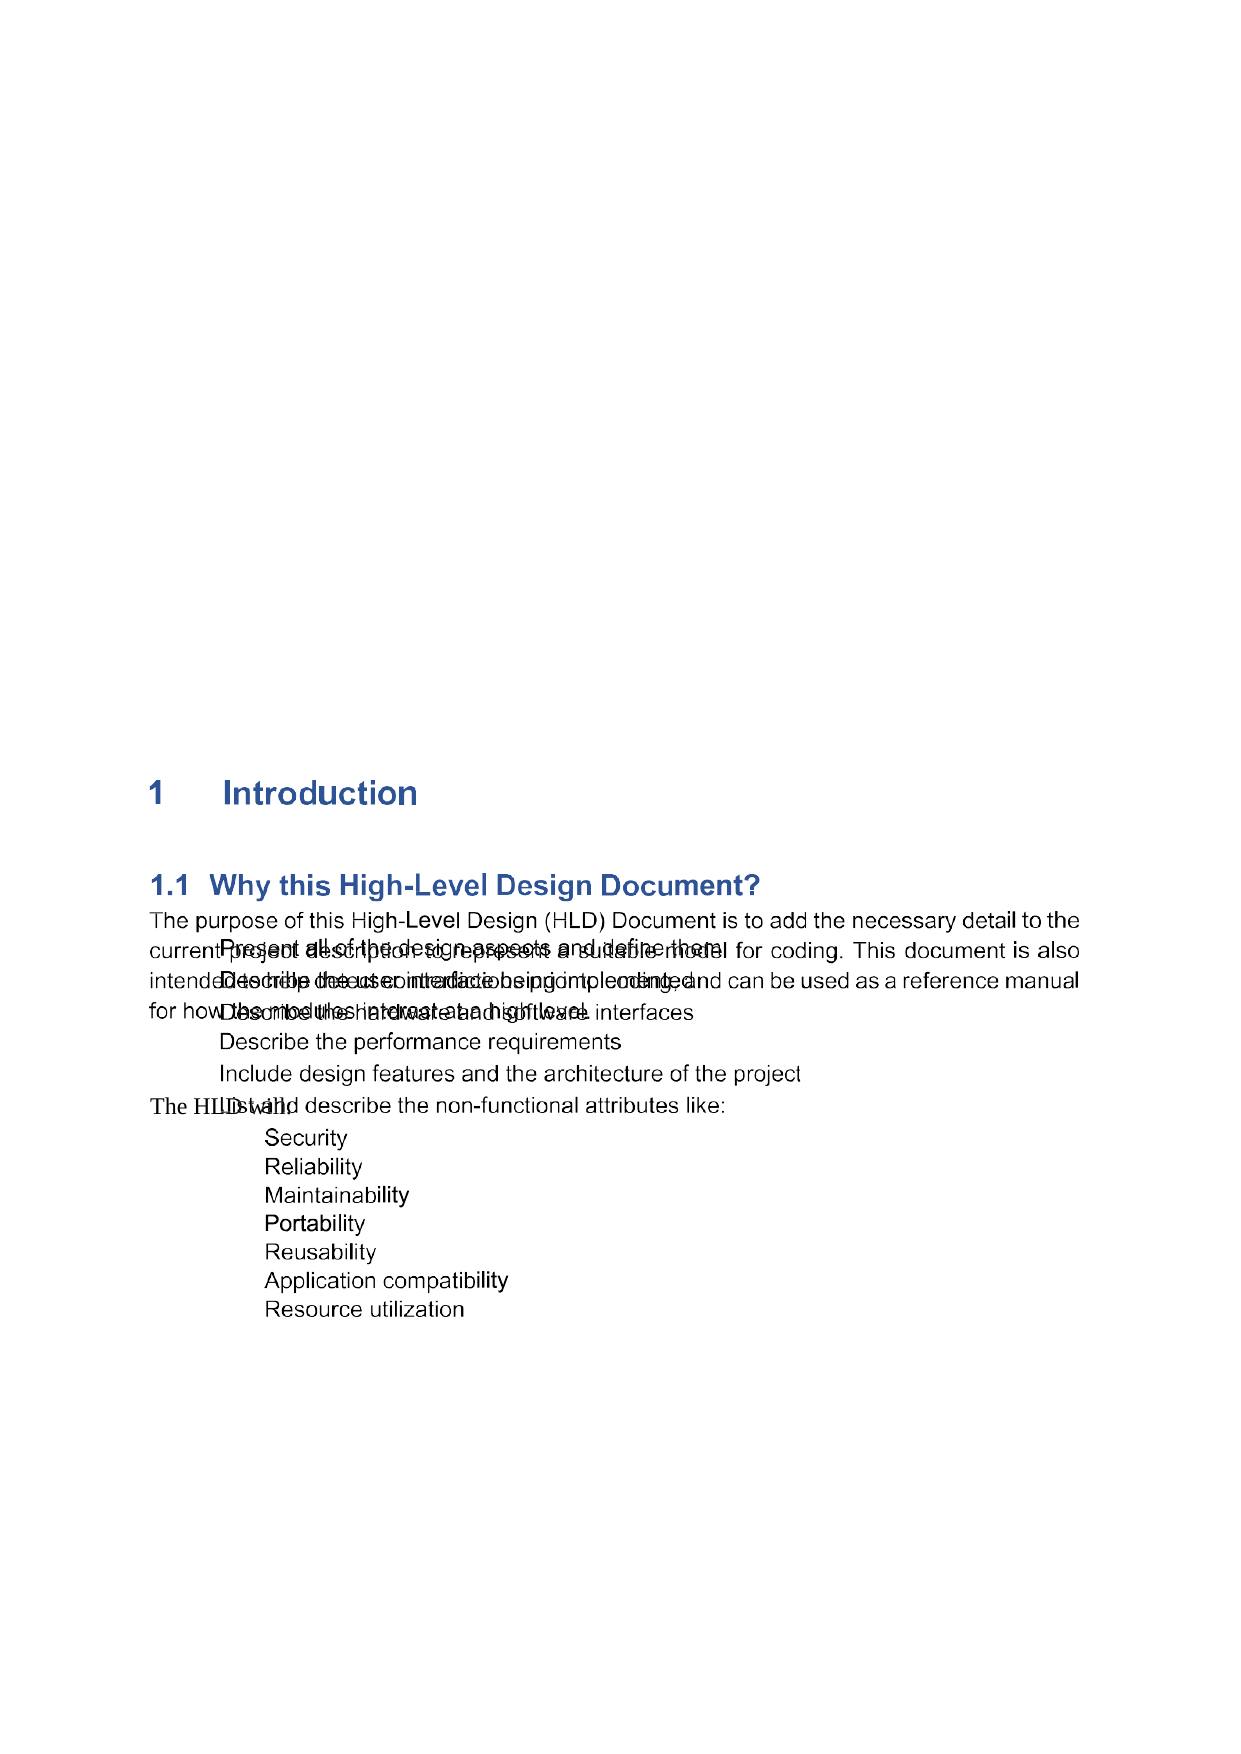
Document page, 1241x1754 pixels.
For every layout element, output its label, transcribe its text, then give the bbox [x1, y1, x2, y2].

picture [265, 1128, 376, 1203]
picture [264, 1214, 475, 1317]
text The HLD will: [150, 1092, 1090, 1119]
picture [399, 786, 416, 805]
picture [378, 786, 396, 805]
picture [149, 873, 1079, 1023]
picture [220, 1032, 800, 1113]
picture [339, 780, 375, 805]
picture [234, 780, 316, 805]
picture [319, 786, 336, 805]
